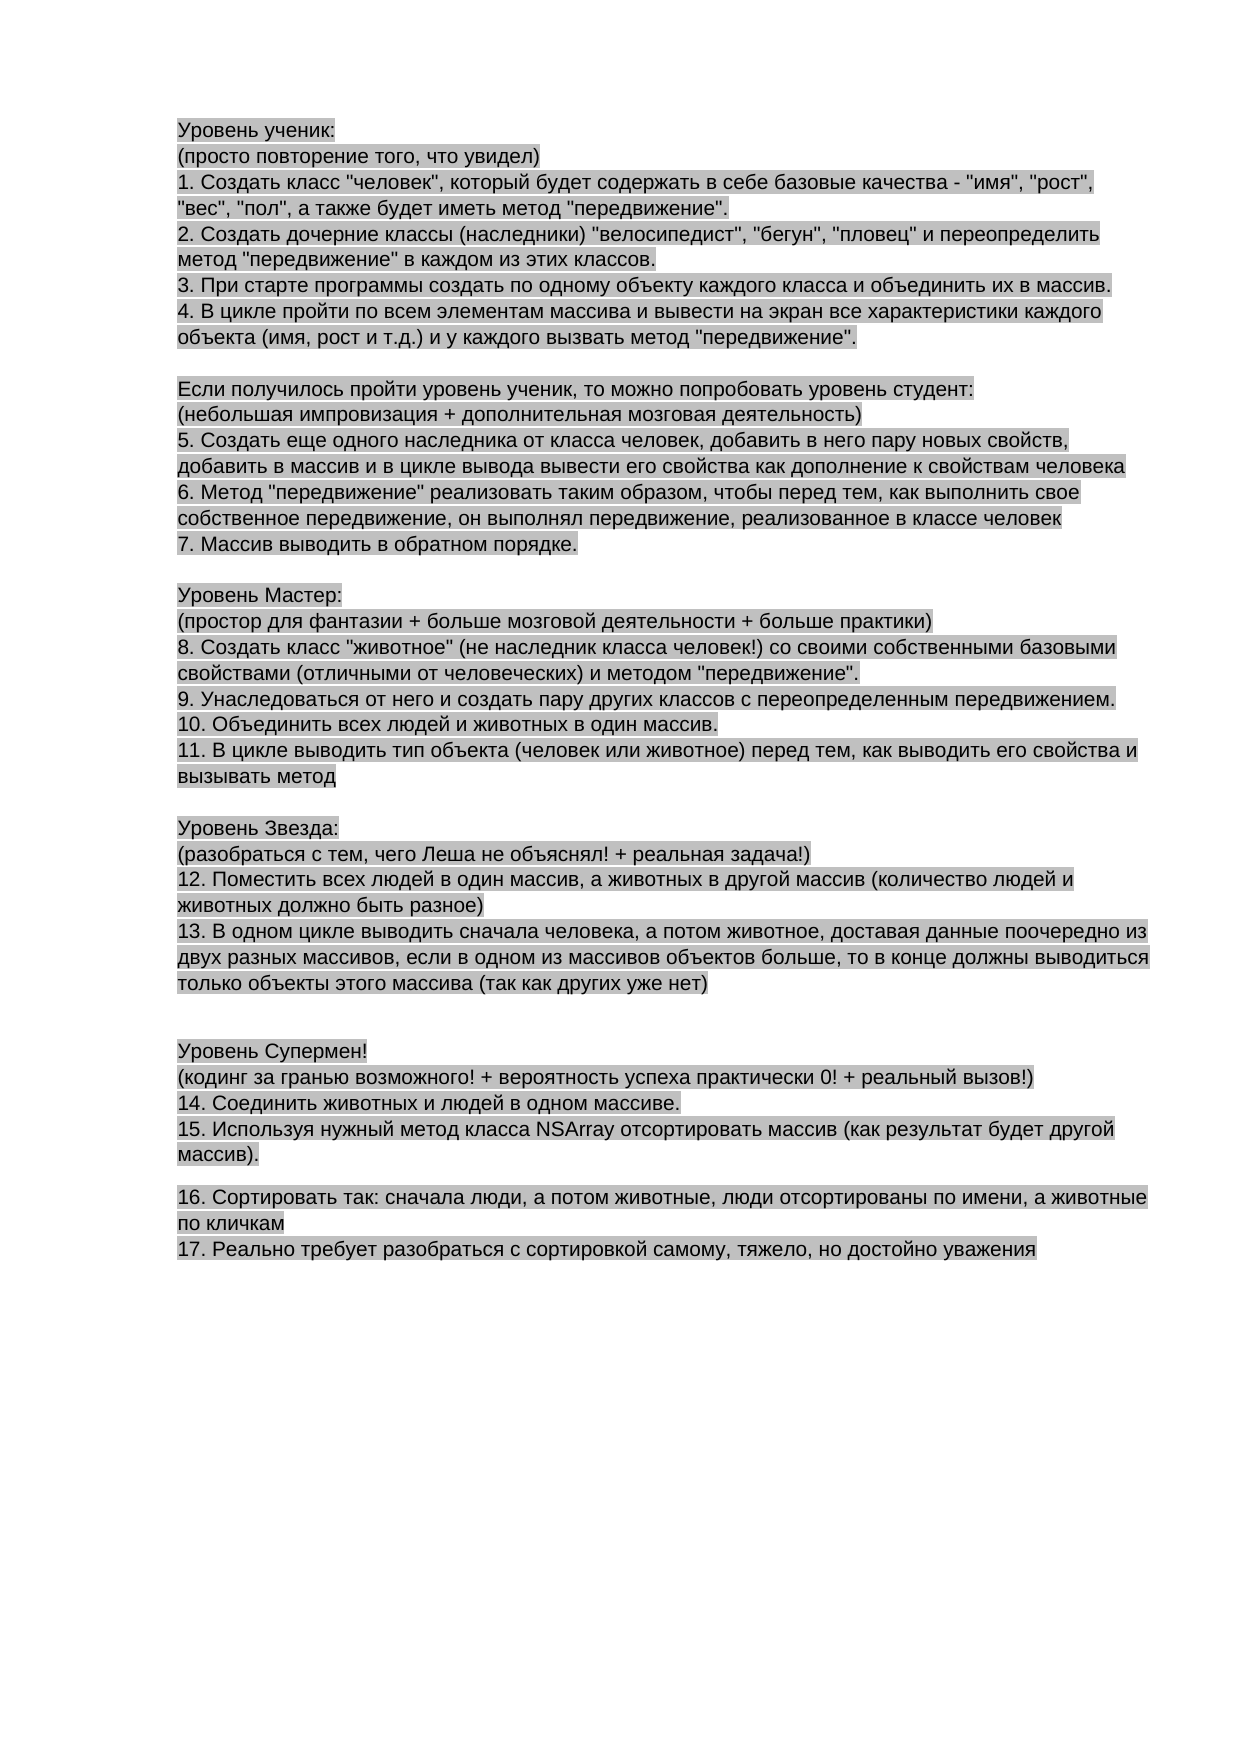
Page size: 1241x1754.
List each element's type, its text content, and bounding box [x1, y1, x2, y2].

text 16. Сортировать так: сначала люди, а потом животные, люди отсортированы по имени, а животные по кличкам 17. Реально требует разобраться с сортировкой самому, тяжело, но достойно уважения [177, 1185, 1152, 1260]
text Уровень Супермен! (кодинг за гранью возможного! + вероятность успеха практически 0! + реальный вызов!) 14. Соединить животных и людей в одном массиве. 15. Используя нужный метод класса NSArray отсортировать массив (как результат будет другой массив). [177, 1013, 1152, 1166]
text Уровень ученик: (просто повторение того, что увидел) 1. Создать класс "человек", который будет содержать в себе базовые качества - "имя", "рост", "вес", "пол", а также будет иметь метод "передвижение". 2. Создать дочерние классы (наследники) "велосипедист", "бегун", "пловец" и переопределить метод "передвижение" в каждом из этих классов. 3. При старте программы создать по одному объекту каждого класса и объединить их в массив. 4. В цикле пройти по всем элементам массива и вывести на экран все характеристики каждого объекта (имя, рост и т.д.) и у каждого вызвать метод "передвижение". Если получилось пройти уровень ученик, то можно попробовать уровень студент: (небольшая импровизация + дополнительная мозговая деятельность) 5. Создать еще одного наследника от класса человек, добавить в него пару новых свойств, добавить в массив и в цикле вывода вывести его свойства как дополнение к свойствам человека 6. Метод "передвижение" реализовать таким образом, чтобы перед тем, как выполнить свое собственное передвижение, он выполнял передвижение, реализованное в классе человек 7. Массив выводить в обратном порядке. Уровень Мастер: (простор для фантазии + больше мозговой деятельности + больше практики) 8. Создать класс "животное" (не наследник класса человек!) со своими собственными базовыми свойствами (отличными от человеческих) и методом "передвижение". 9. Унаследоваться от него и создать пару других классов с переопределенным передвижением. 10. Объединить всех людей и животных в один массив. 11. В цикле выводить тип объекта (человек или животное) перед тем, как выводить его свойства и вызывать метод Уровень Звезда: (разобраться с тем, чего Леша не объяснял! + реальная задача!) 12. Поместить всех людей в один массив, а животных в другой массив (количество людей и животных должно быть разное) 13. В одном цикле выводить сначала человека, а потом животное, доставая данные поочередно из двух разных массивов, если в одном из массивов объектов больше, то в конце должны выводиться только объекты этого массива (так как других уже нет) [177, 118, 1152, 994]
